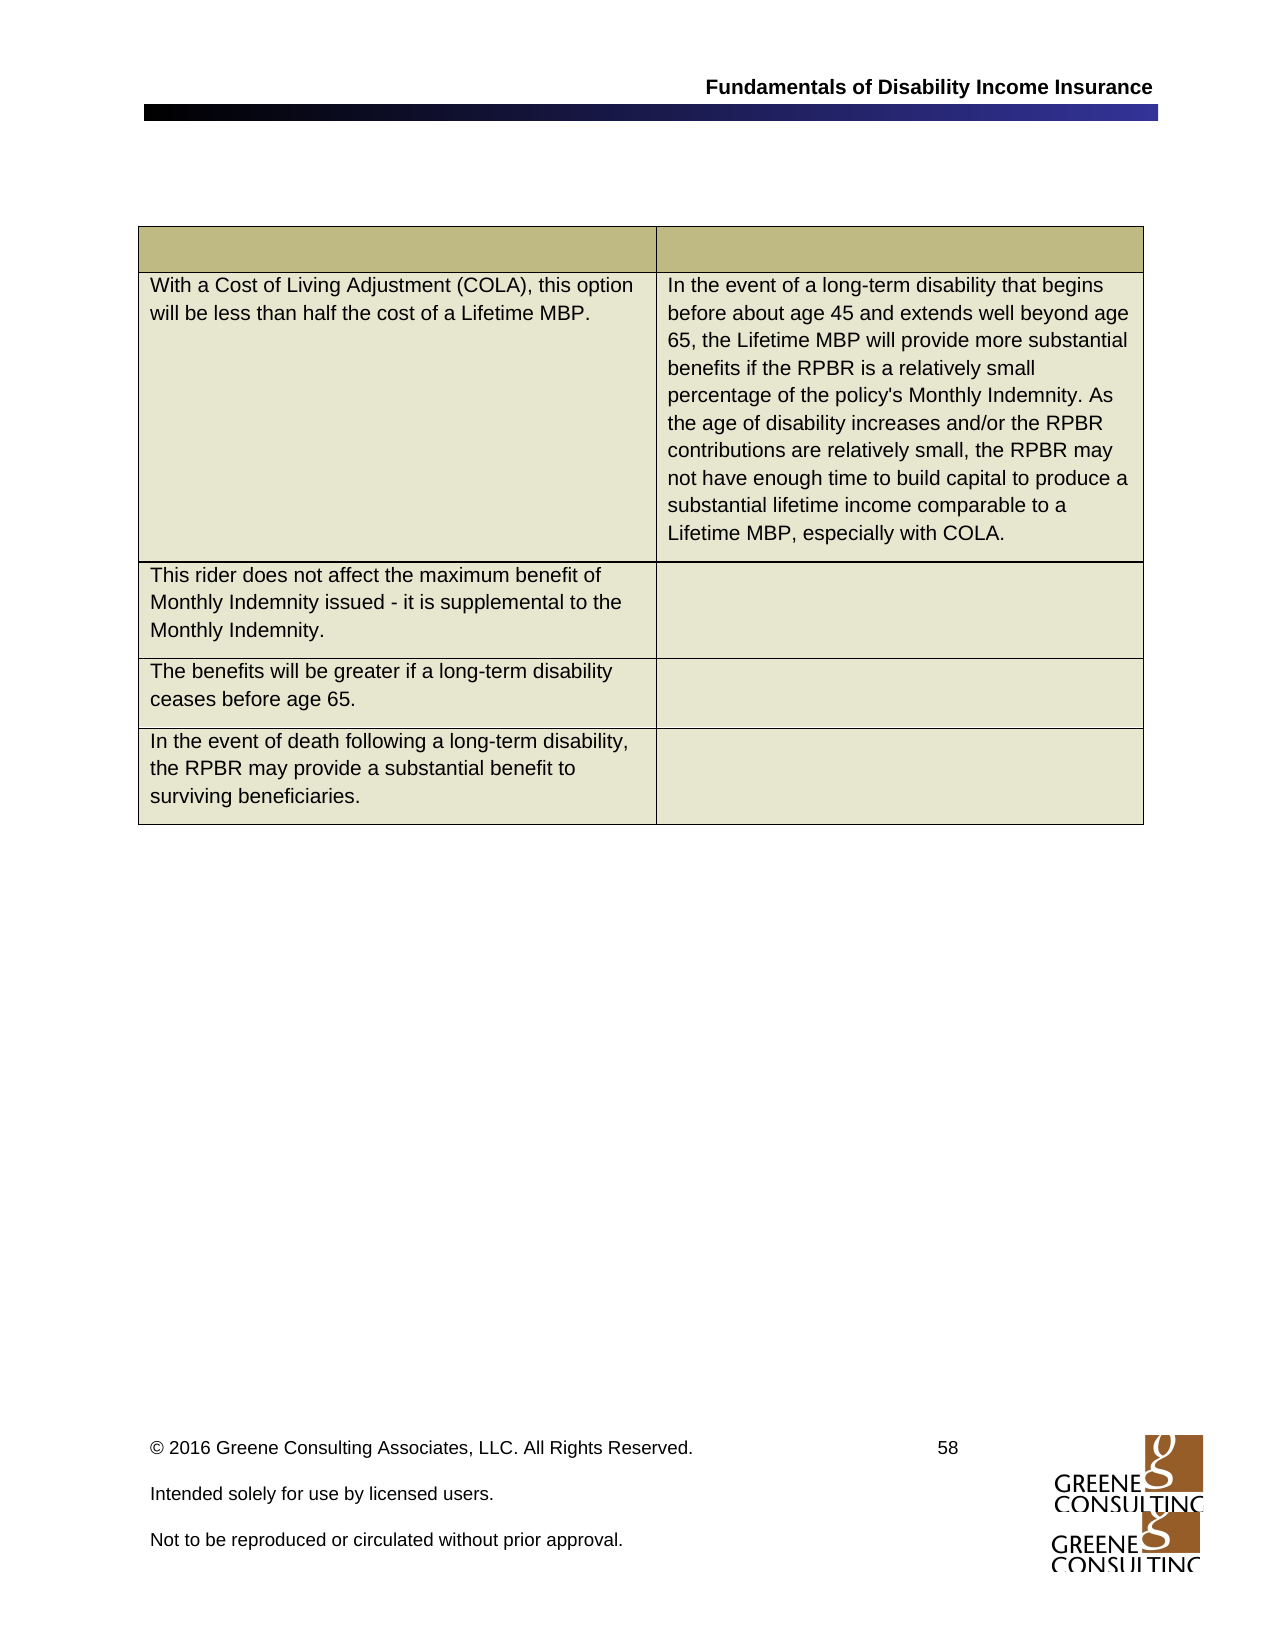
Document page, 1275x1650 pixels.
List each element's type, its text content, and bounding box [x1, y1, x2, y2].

table_cell In the event of death following a long-term disability, the RPBR may provide a substantial benefit to surviving beneficiaries. [139, 729, 656, 824]
table_cell [657, 729, 1143, 824]
table_header Disadvantages [657, 227, 1143, 272]
table_header Advantages [139, 227, 656, 272]
table_cell [657, 659, 1143, 727]
picture [1050, 1435, 1203, 1572]
table_cell This rider does not affect the maximum benefit of Monthly Indemnity issued - it is supplemental to the Monthly Indemnity. [139, 563, 656, 658]
table_cell With a Cost of Living Adjustment (COLA), this option will be less than half the cost of a Lifetime MBP. [139, 273, 656, 561]
table_cell [657, 563, 1143, 658]
table_cell The benefits will be greater if a long-term disability ceases before age 65. [139, 659, 656, 727]
table_cell In the event of a long-term disability that begins before about age 45 and extends well beyond age 65, the Lifetime MBP will provide more substantial benefits if the RPBR is a relatively small percentage of the policy's Monthly Indemnity. As the age of disability increases and/or the RPBR contributions are relatively small, the RPBR may not have enough time to build capital to produce a substantial lifetime income comparable to a Lifetime MBP, especially with COLA. [657, 273, 1143, 561]
